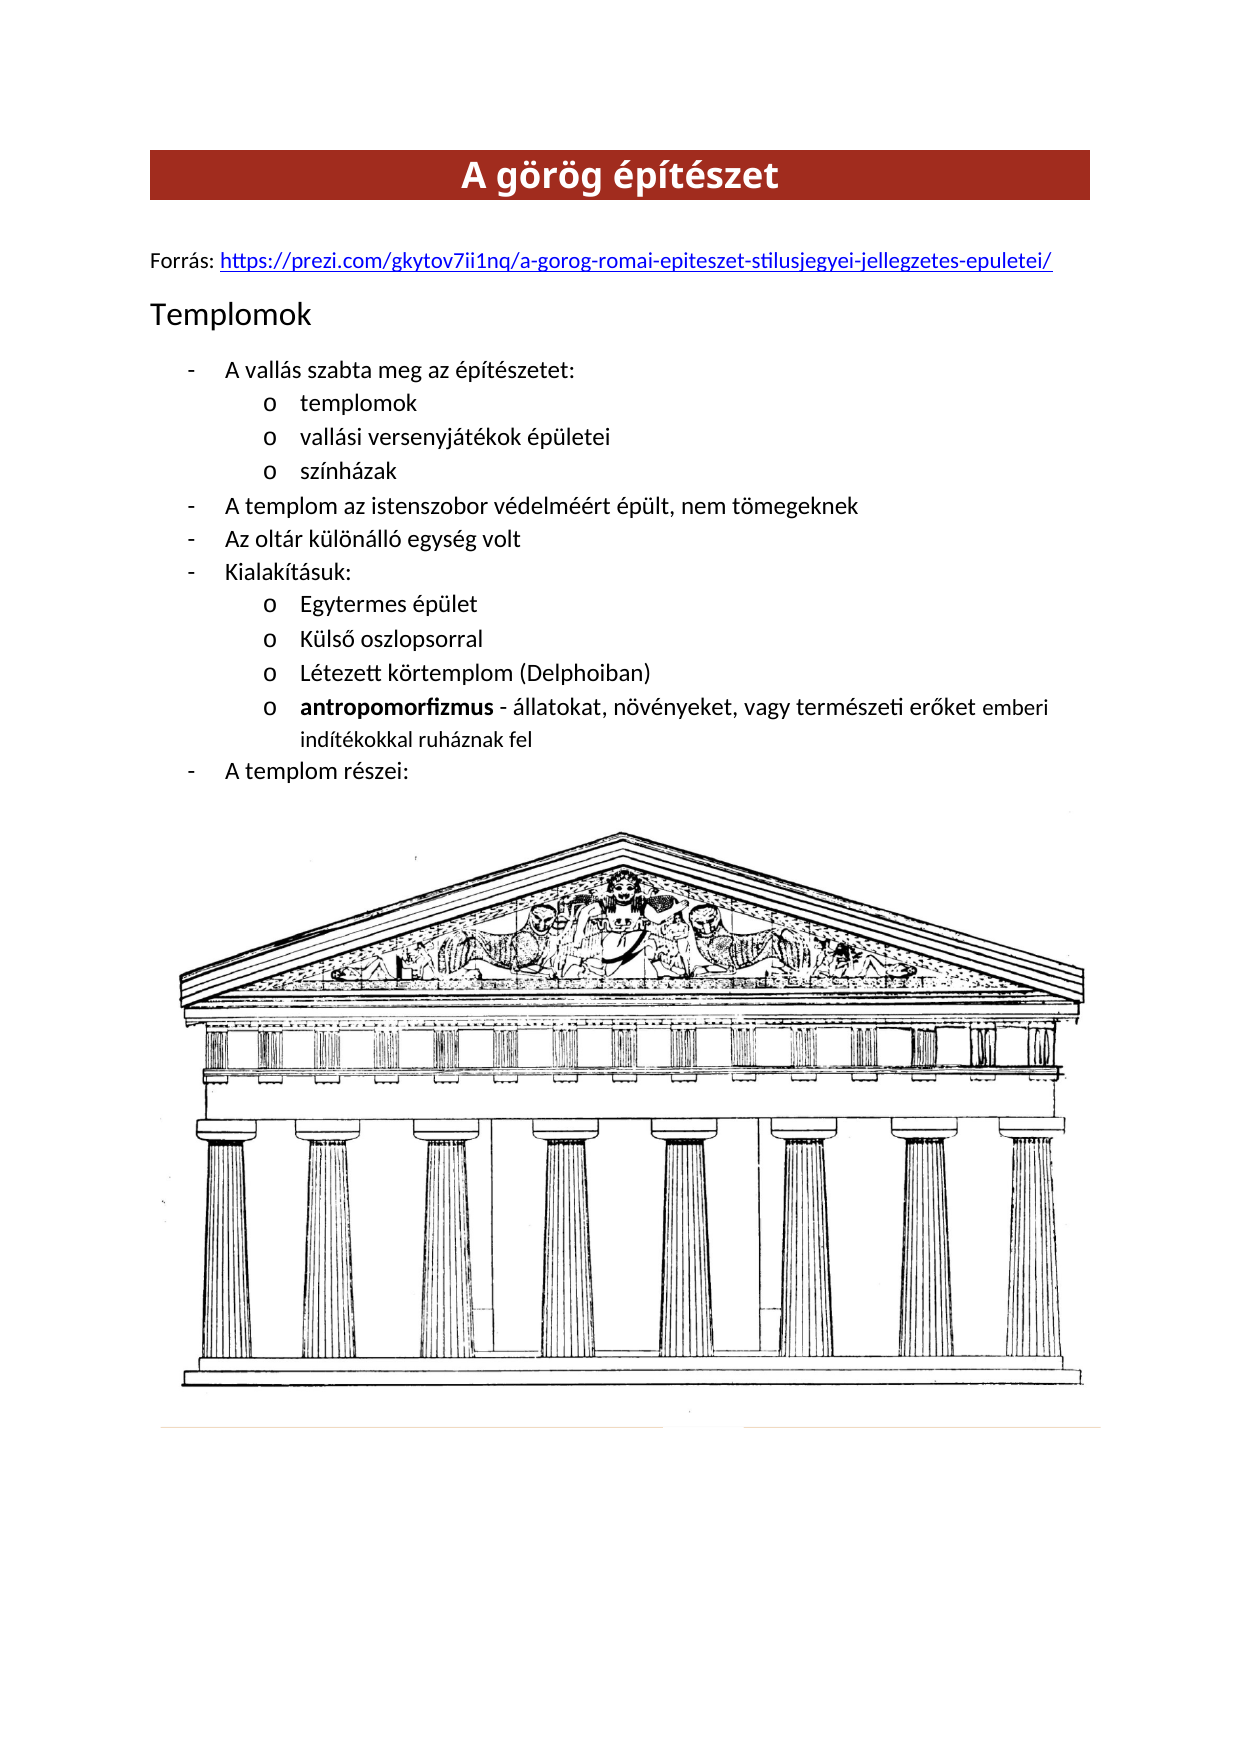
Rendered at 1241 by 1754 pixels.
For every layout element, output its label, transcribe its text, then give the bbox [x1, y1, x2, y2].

list Létezett körtemplom (Delphoiban) [262, 657, 1090, 689]
text Forrás: https://prezi.com/gkytov7ii1nq/a-gorog-romai-epiteszet-stilusjegyei-jellegzetes-epuletei/ [150, 247, 1090, 274]
list A templom részei: [187, 756, 1090, 786]
list színházak [262, 456, 1090, 487]
list A templom az istenszobor védelméért épült, nem tömegeknek [187, 490, 1090, 520]
list templomok [262, 387, 1090, 419]
list vallási versenyjátékok épületei [262, 421, 1090, 453]
list Egytermes épület [262, 588, 1090, 620]
picture [160, 801, 1101, 1428]
list Az oltár különálló egység volt [187, 523, 1090, 553]
list A vallás szabta meg az építészetet: [187, 354, 1090, 384]
list Külső oszlopsorral [262, 623, 1090, 654]
text A görög építészet [150, 150, 1090, 200]
text Templomok [150, 293, 1090, 334]
list antropomorfizmus - állatokat, növényeket, vagy természeti erőket emberi indítékokkal ruháznak fel [262, 691, 1090, 753]
list Kialakításuk: [187, 556, 1090, 586]
